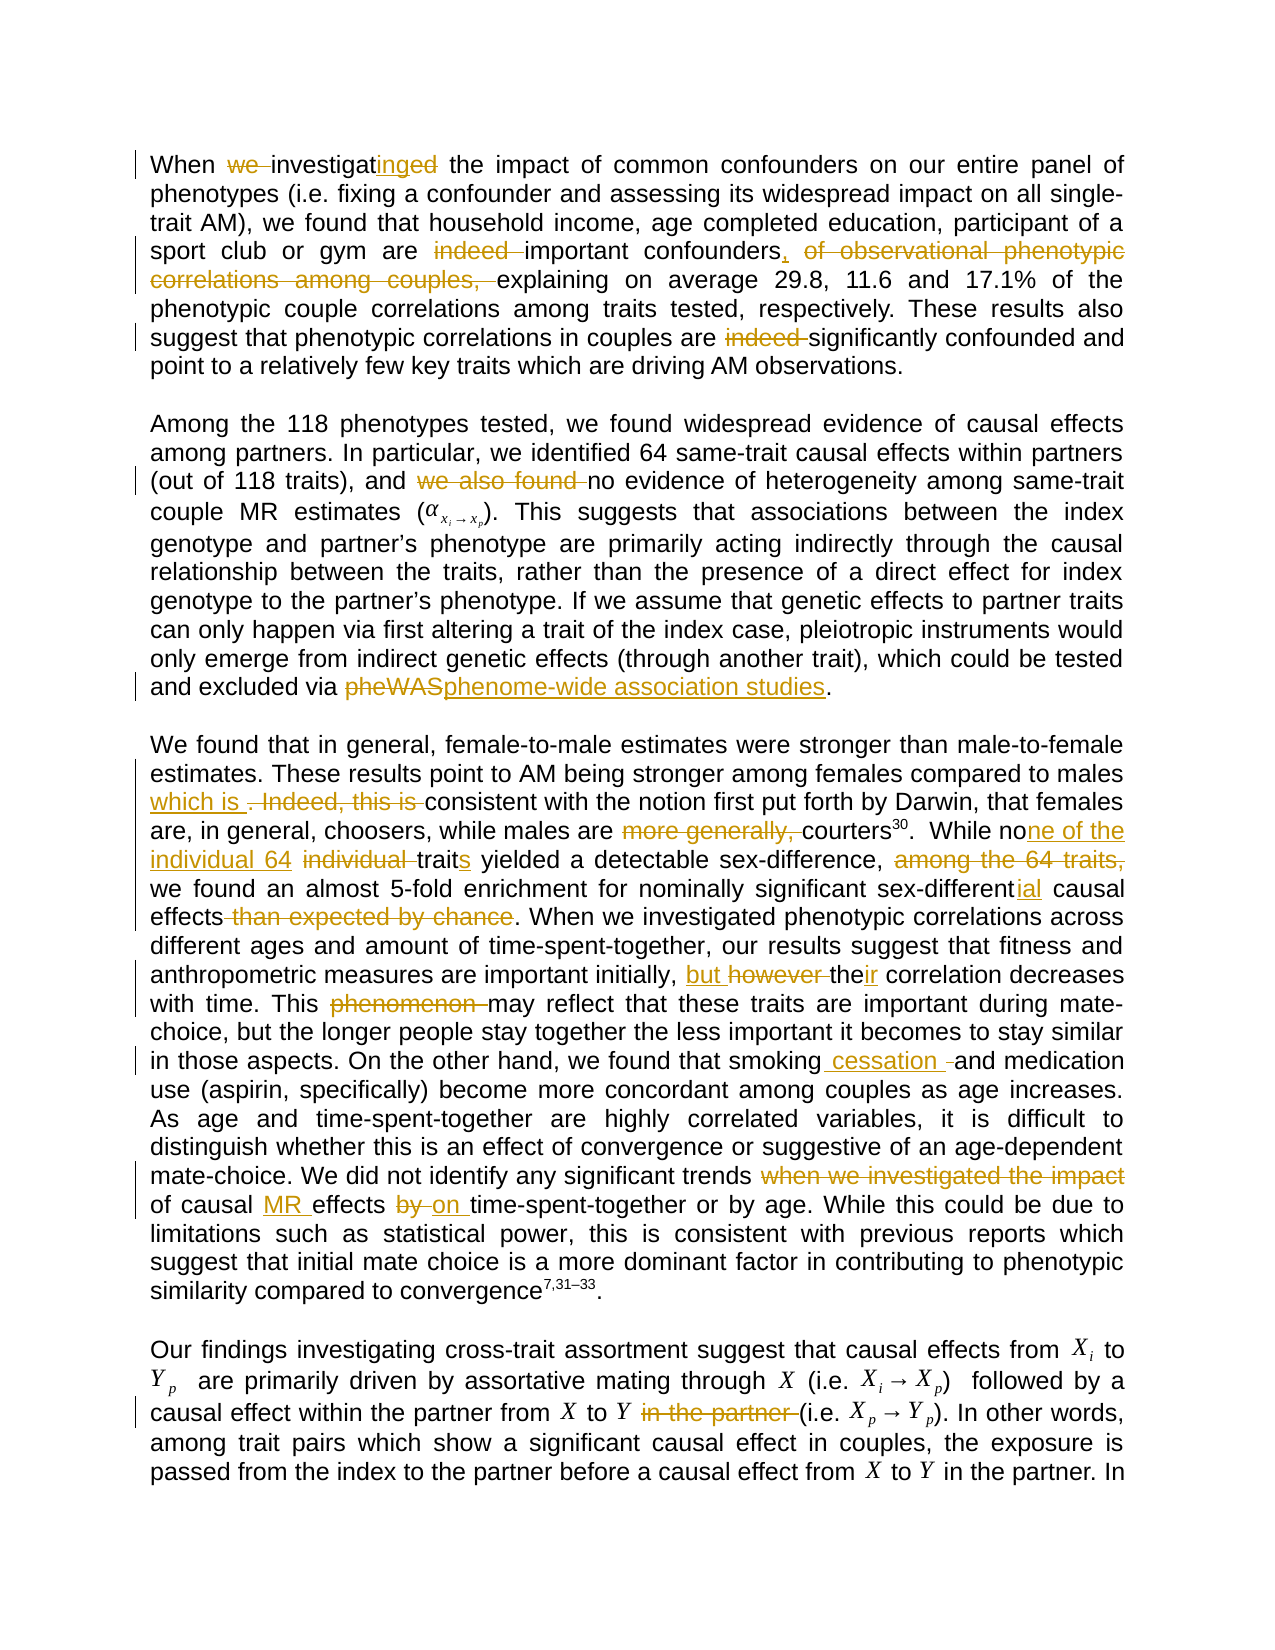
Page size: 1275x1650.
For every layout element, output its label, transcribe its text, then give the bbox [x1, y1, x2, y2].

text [150, 1333, 1125, 1485]
text Among the 118 phenotypes tested, we found widespread evidence of causal effects among partners. In particular, we identified 64 same-trait causal effects within partners (out of 118 traits), and no evidence of heterogeneity among same-trait couple MR estimates (). This suggests that associations between the index genotype and partner’s phenotype are primarily acting indirectly through the causal relationship between the traits, rather than the presence of a direct effect for index genotype to the partner’s phenotype. If we assume that genetic effects to partner traits can only happen via first altering a trait of the index case, pleiotropic instruments would only emerge from indirect genetic effects (through another trait), which could be tested and excluded via . [150, 409, 1125, 701]
text When investigat the impact of common confounders on our entire panel of phenotypes (i.e. fixing a confounder and assessing its widespread impact on all single-trait AM), we found that household income, age completed education, participant of a sport club or gym are important confounders explaining on average 29.8, 11.6 and 17.1% of the phenotypic couple correlations among traits tested, respectively. These results also suggest that phenotypic correlations in couples are significantly confounded and point to a relatively few key traits which are driving AM observations. [150, 150, 1125, 380]
text We found that in general, female-to-male estimates were stronger than male-to-female estimates. These results point to AM being stronger among females compared to malesconsistent with the notion first put forth by Darwin, that females are, in general, choosers, while males are courters30. While no trait yielded a detectable sex-difference, we found an almost 5-fold enrichment for nominally significant sex-different causal effects. When we investigated phenotypic correlations across different ages and amount of time-spent-together, our results suggest that fitness and anthropometric measures are important initially, the correlation decreases with time. This may reflect that these traits are important during mate-choice, but the longer people stay together the less important it becomes to stay similar in those aspects. On the other hand, we found that smokingand medication use (aspirin, specifically) become more concordant among couples as age increases. As age and time-spent-together are highly correlated variables, it is difficult to distinguish whether this is an effect of convergence or suggestive of an age-dependent mate-choice. We did not identify any significant trends of causal effects time-spent-together or by age. While this could be due to limitations such as statistical power, this is consistent with previous reports which suggest that initial mate choice is a more dominant factor in contributing to phenotypic similarity compared to convergence7,31–33. [150, 730, 1125, 1305]
